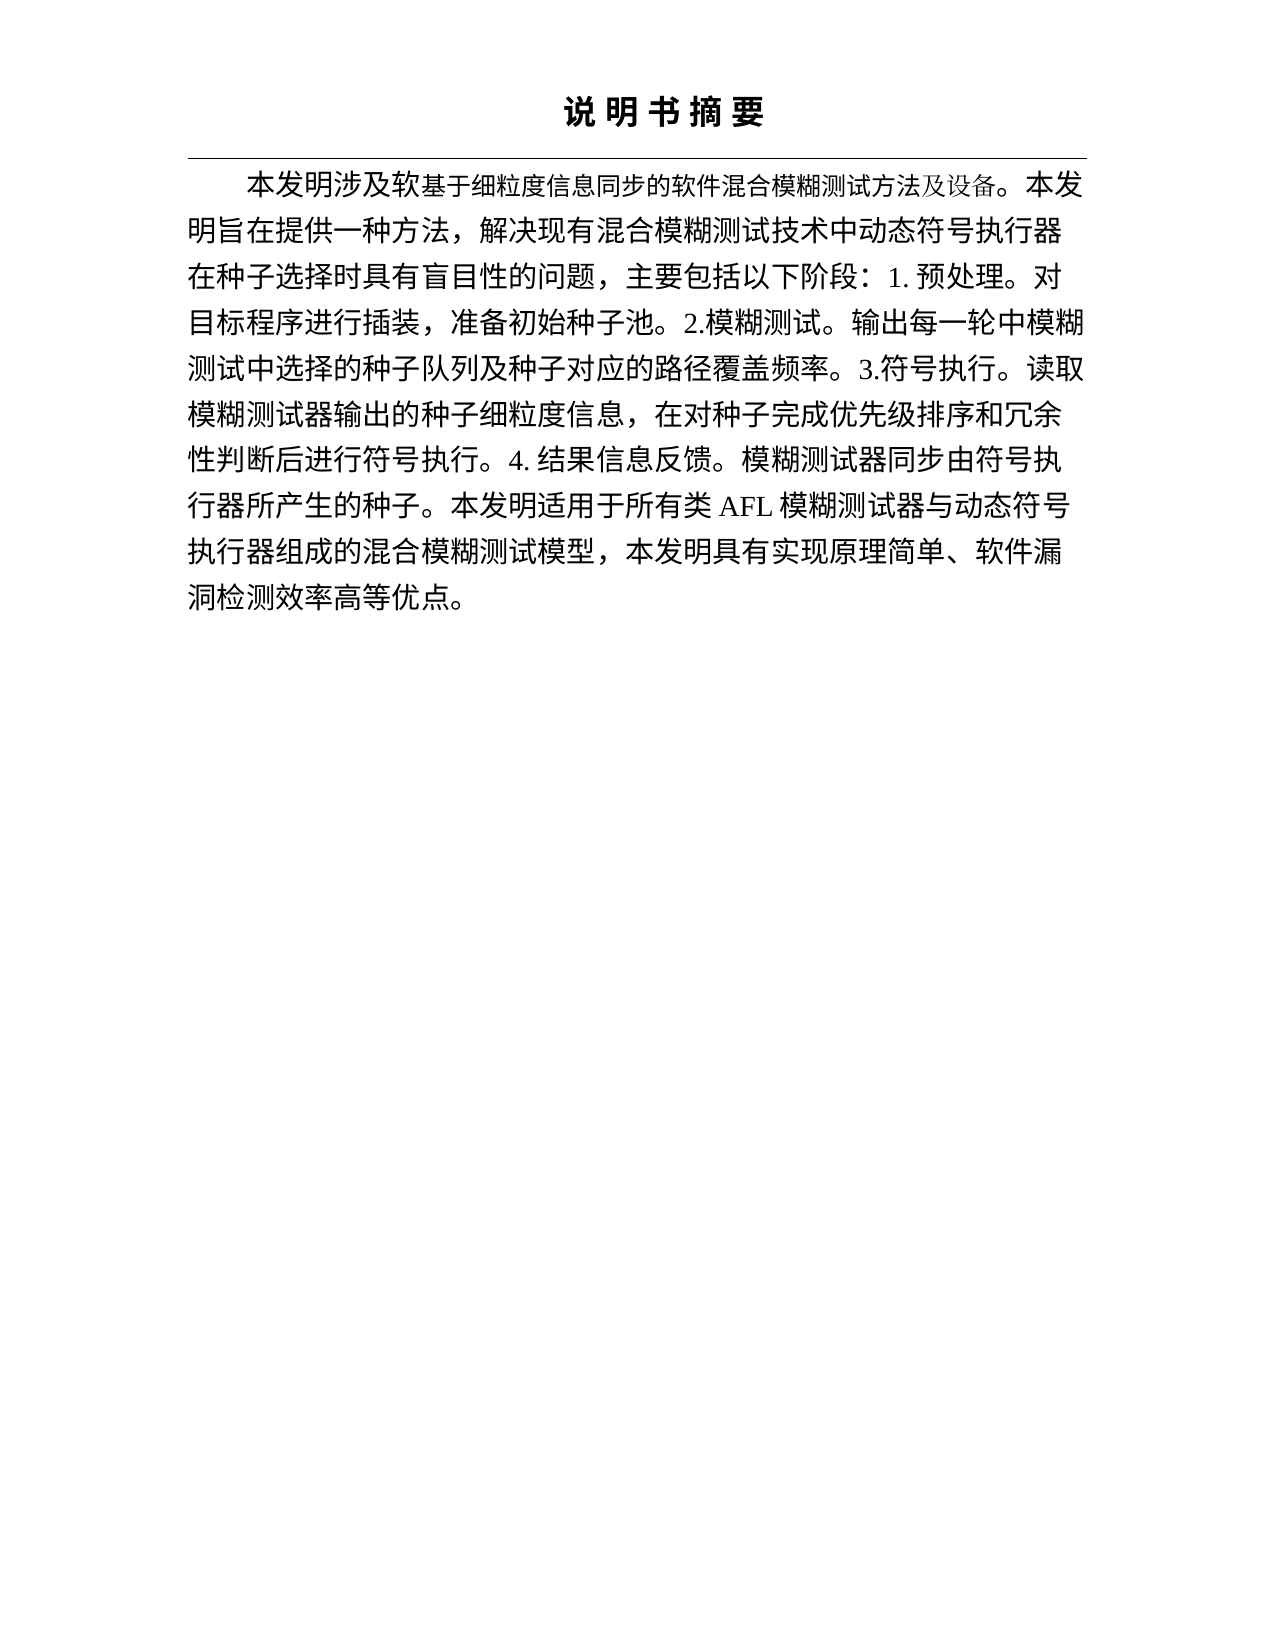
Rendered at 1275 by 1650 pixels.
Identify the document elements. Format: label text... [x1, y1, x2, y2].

text 本发明涉及软基于细粒度信息同步的软件混合模糊测试方法及设备。本发明旨在提供一种方法，解决现有混合模糊测试技术中动态符号执行器在种子选择时具有盲目性的问题，主要包括以下阶段：1. 预处理。对目标程序进行插装，准备初始种子池。2.模糊测试。输出每一轮中模糊测试中选择的种子队列及种子对应的路径覆盖频率。3.符号执行。读取模糊测试器输出的种子细粒度信息，在对种子完成优先级排序和冗余性判断后进行符号执行。4. 结果信息反馈。模糊测试器同步由符号执行器所产生的种子。本发明适用于所有类AFL模糊测试器与动态符号执行器组成的混合模糊测试模型，本发明具有实现原理简单、软件漏洞检测效率高等优点。 [187, 159, 1085, 617]
